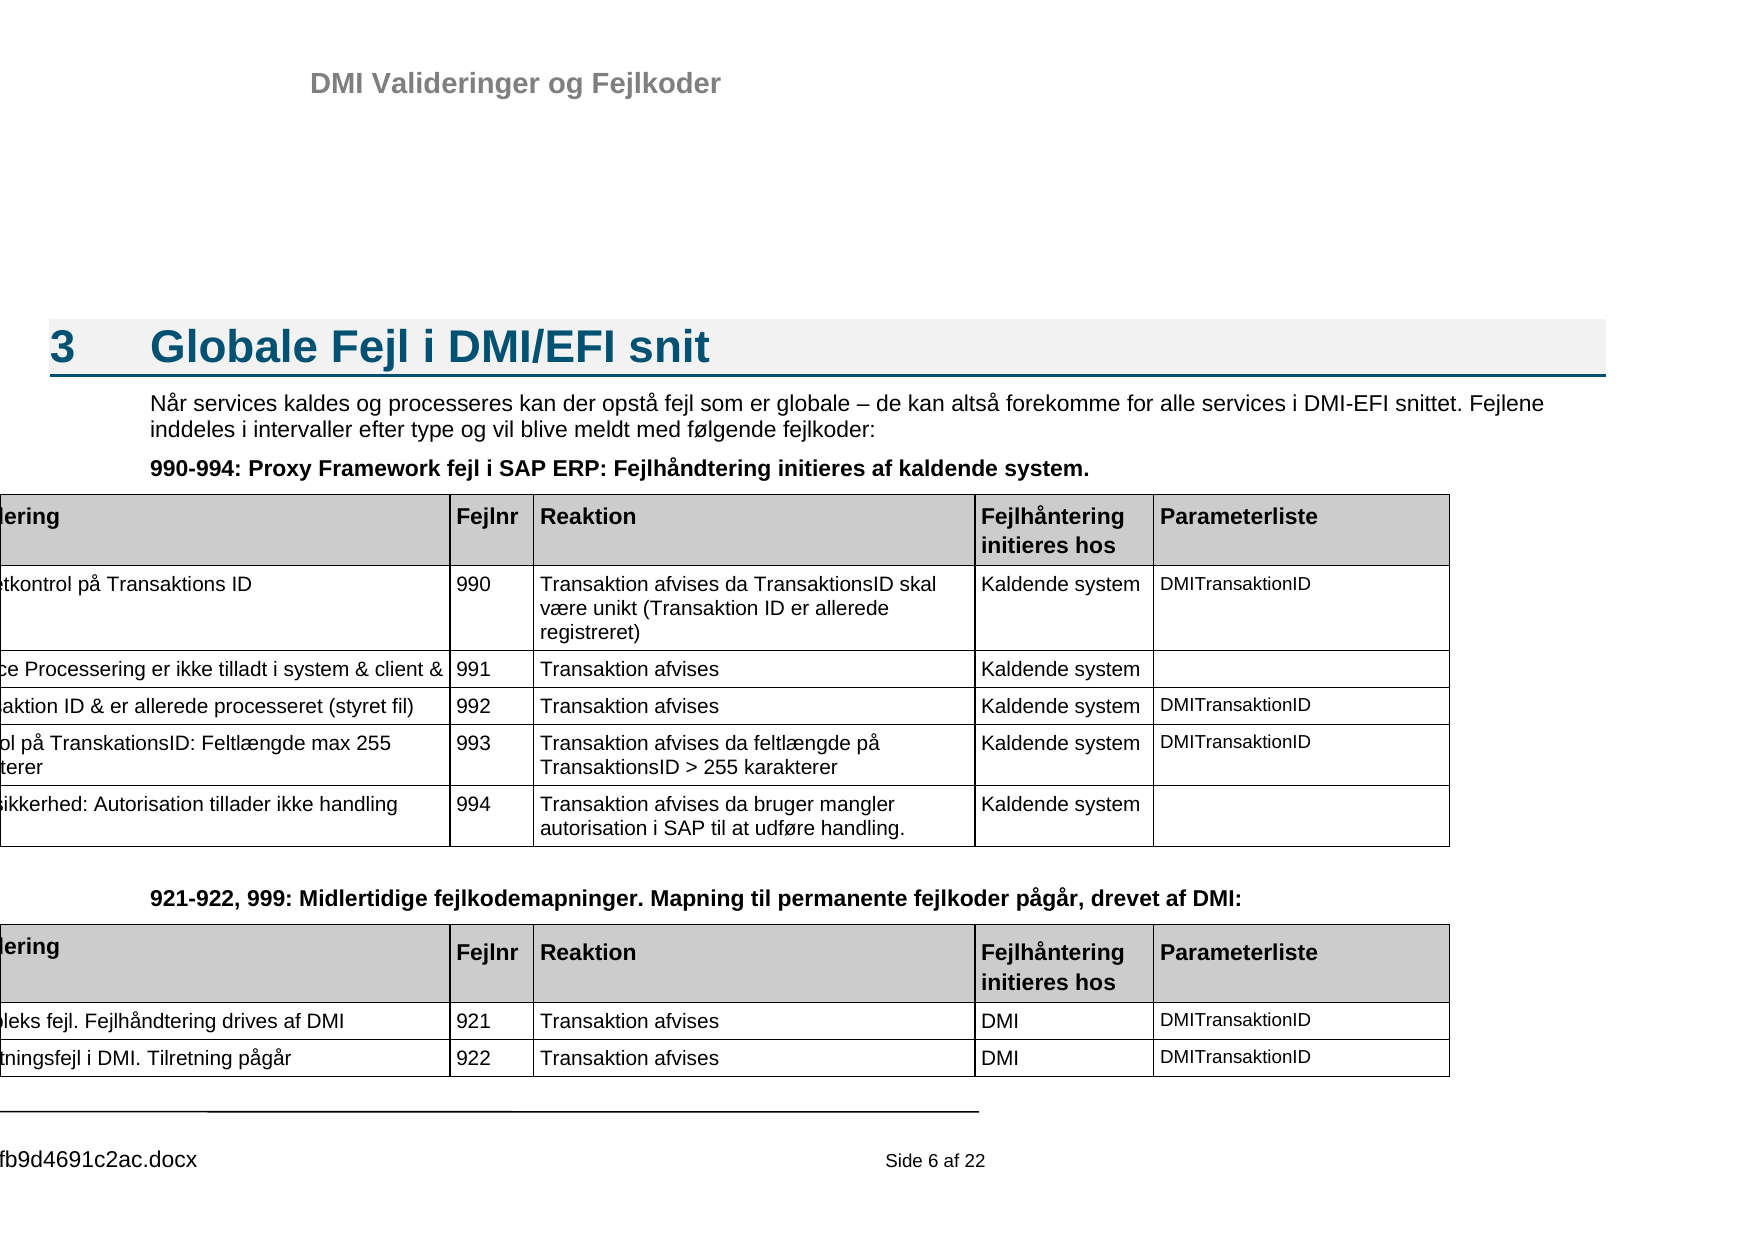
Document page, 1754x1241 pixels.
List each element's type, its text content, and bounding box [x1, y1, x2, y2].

text 921-922, 999: Midlertidige fejlkodemapninger. Mapning til permanente fejlkoder pågår, drevet af DMI: [150, 885, 1606, 912]
table_cell Transaktion afvises da bruger mangler autorisation i SAP til at udføre handling. [534, 786, 974, 846]
table_cell Kaldende system [976, 688, 1153, 724]
table_cell DMITransaktionID [1154, 688, 1449, 724]
table_cell Kompleks fejl. Fejlhåndtering drives af DMI [1, 1003, 449, 1039]
table_header Reaktion [534, 925, 974, 1002]
table_cell Transaktion afvises da feltlængde på TransaktionsID > 255 karakterer [534, 725, 974, 785]
table_header Fejlhåntering initieres hos [976, 495, 1153, 565]
table_cell DMI [976, 1040, 1153, 1076]
table_cell Transaktion afvises da TransaktionsID skal være unikt (Transaktion ID er allerede registreret) [534, 566, 974, 650]
table_cell Kaldende system [976, 566, 1153, 650]
table_header Parameterliste [1154, 495, 1449, 565]
table_cell DMITransaktionID [1154, 1040, 1449, 1076]
table_cell Dubletkontrol på Transaktions ID [1, 566, 449, 650]
table_cell 922 [451, 1040, 533, 1076]
table_cell Kaldende system [976, 725, 1153, 785]
table_cell DMI [976, 1003, 1153, 1039]
table_cell [1154, 786, 1449, 846]
table_cell Kontrol på TranskationsID: Feltlængde max 255 karakterer [1, 725, 449, 785]
table_cell 921 [451, 1003, 533, 1039]
table_cell Transaktion ID & er allerede processeret (styret fil) [1, 688, 449, 724]
text Når services kaldes og processeres kan der opstå fejl som er globale – de kan altså forekomme for alle services i DMI-EFI snittet. Fejlene inddeles i intervaller efter type og vil blive meldt med følgende fejlkoder: [150, 390, 1606, 443]
table_cell [1154, 651, 1449, 687]
table_cell Kaldende system [976, 651, 1153, 687]
table_cell 990 [451, 566, 533, 650]
table_cell DMITransaktionID [1154, 1003, 1449, 1039]
table_header Fejlnr [451, 925, 533, 1002]
table_cell 992 [451, 688, 533, 724]
text 990-994: Proxy Framework fejl i SAP ERP: Fejlhåndtering initieres af kaldende system. [150, 455, 1606, 482]
table_cell 991 [451, 651, 533, 687]
table_cell Transaktion afvises [534, 651, 974, 687]
table_header Parameterliste [1154, 925, 1449, 1002]
table_cell 994 [451, 786, 533, 846]
table_cell 993 [451, 725, 533, 785]
table_header Reaktion [534, 495, 974, 565]
table_cell Kaldende system [976, 786, 1153, 846]
table_cell Forretningsfejl i DMI. Tilretning pågår [1, 1040, 449, 1076]
table_cell DMITransaktionID [1154, 725, 1449, 785]
subtitle Globale Fejl i DMI/EFI snit [49, 319, 1606, 377]
table_cell DMITransaktionID [1154, 566, 1449, 650]
table_header Validering [1, 495, 449, 565]
table_header Fejlnr [451, 495, 533, 565]
table_cell Transaktion afvises [534, 1040, 974, 1076]
table_cell Transaktion afvises [534, 688, 974, 724]
table_header Fejlhåntering initieres hos [976, 925, 1153, 1002]
table_cell Transaktion afvises [534, 1003, 974, 1039]
table_header Validering [1, 925, 449, 1002]
table_cell Service Processering er ikke tilladt i system & client & [1, 651, 449, 687]
table_cell Datasikkerhed: Autorisation tillader ikke handling [1, 786, 449, 846]
